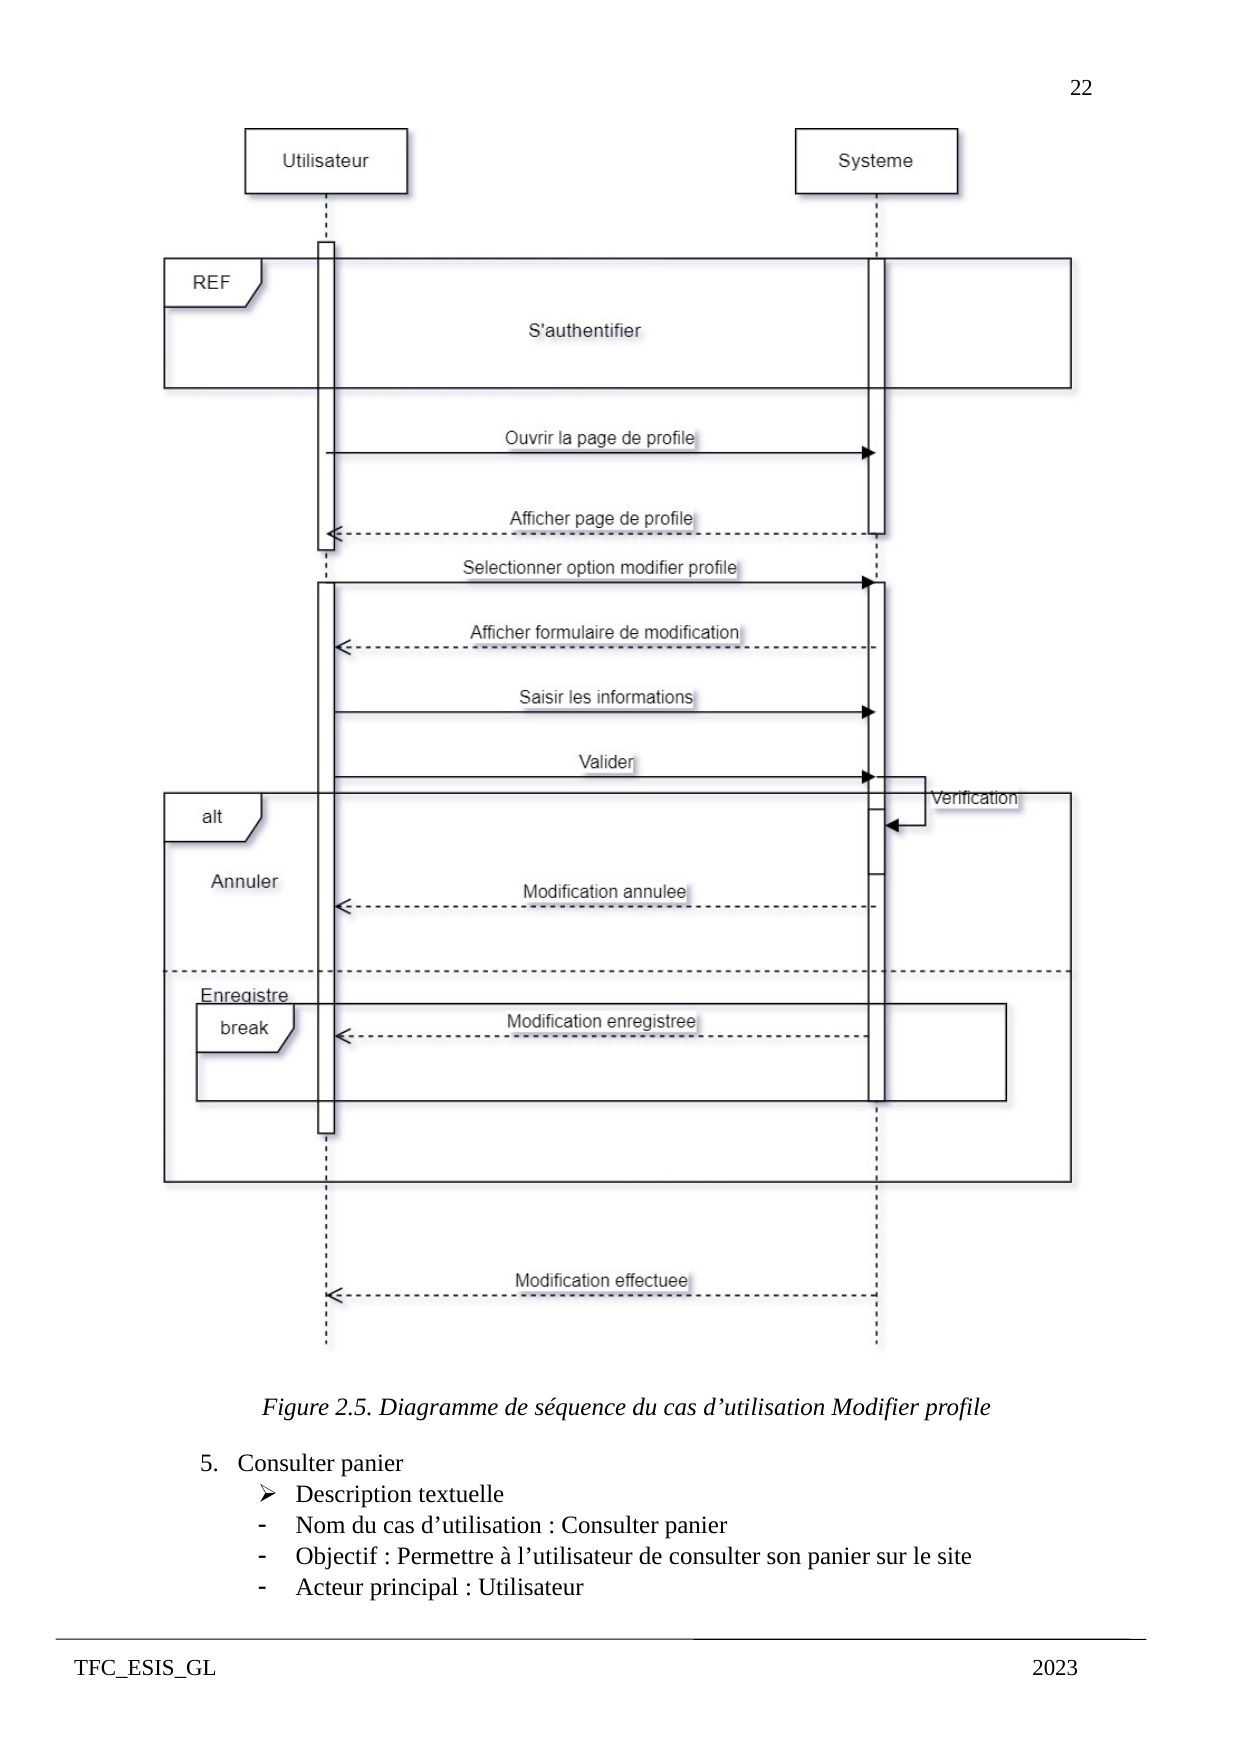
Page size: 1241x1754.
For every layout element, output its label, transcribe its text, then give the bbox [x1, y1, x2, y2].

list Consulter panier [200, 1448, 1092, 1476]
picture [162, 128, 1092, 1365]
list Acteur principal : Utilisateur [258, 1572, 1092, 1601]
list Nom du cas d’utilisation : Consulter panier [258, 1510, 1092, 1538]
list Objectif : Permettre à l’utilisateur de consulter son panier sur le site [258, 1541, 1092, 1569]
list Description textuelle [258, 1479, 1092, 1507]
